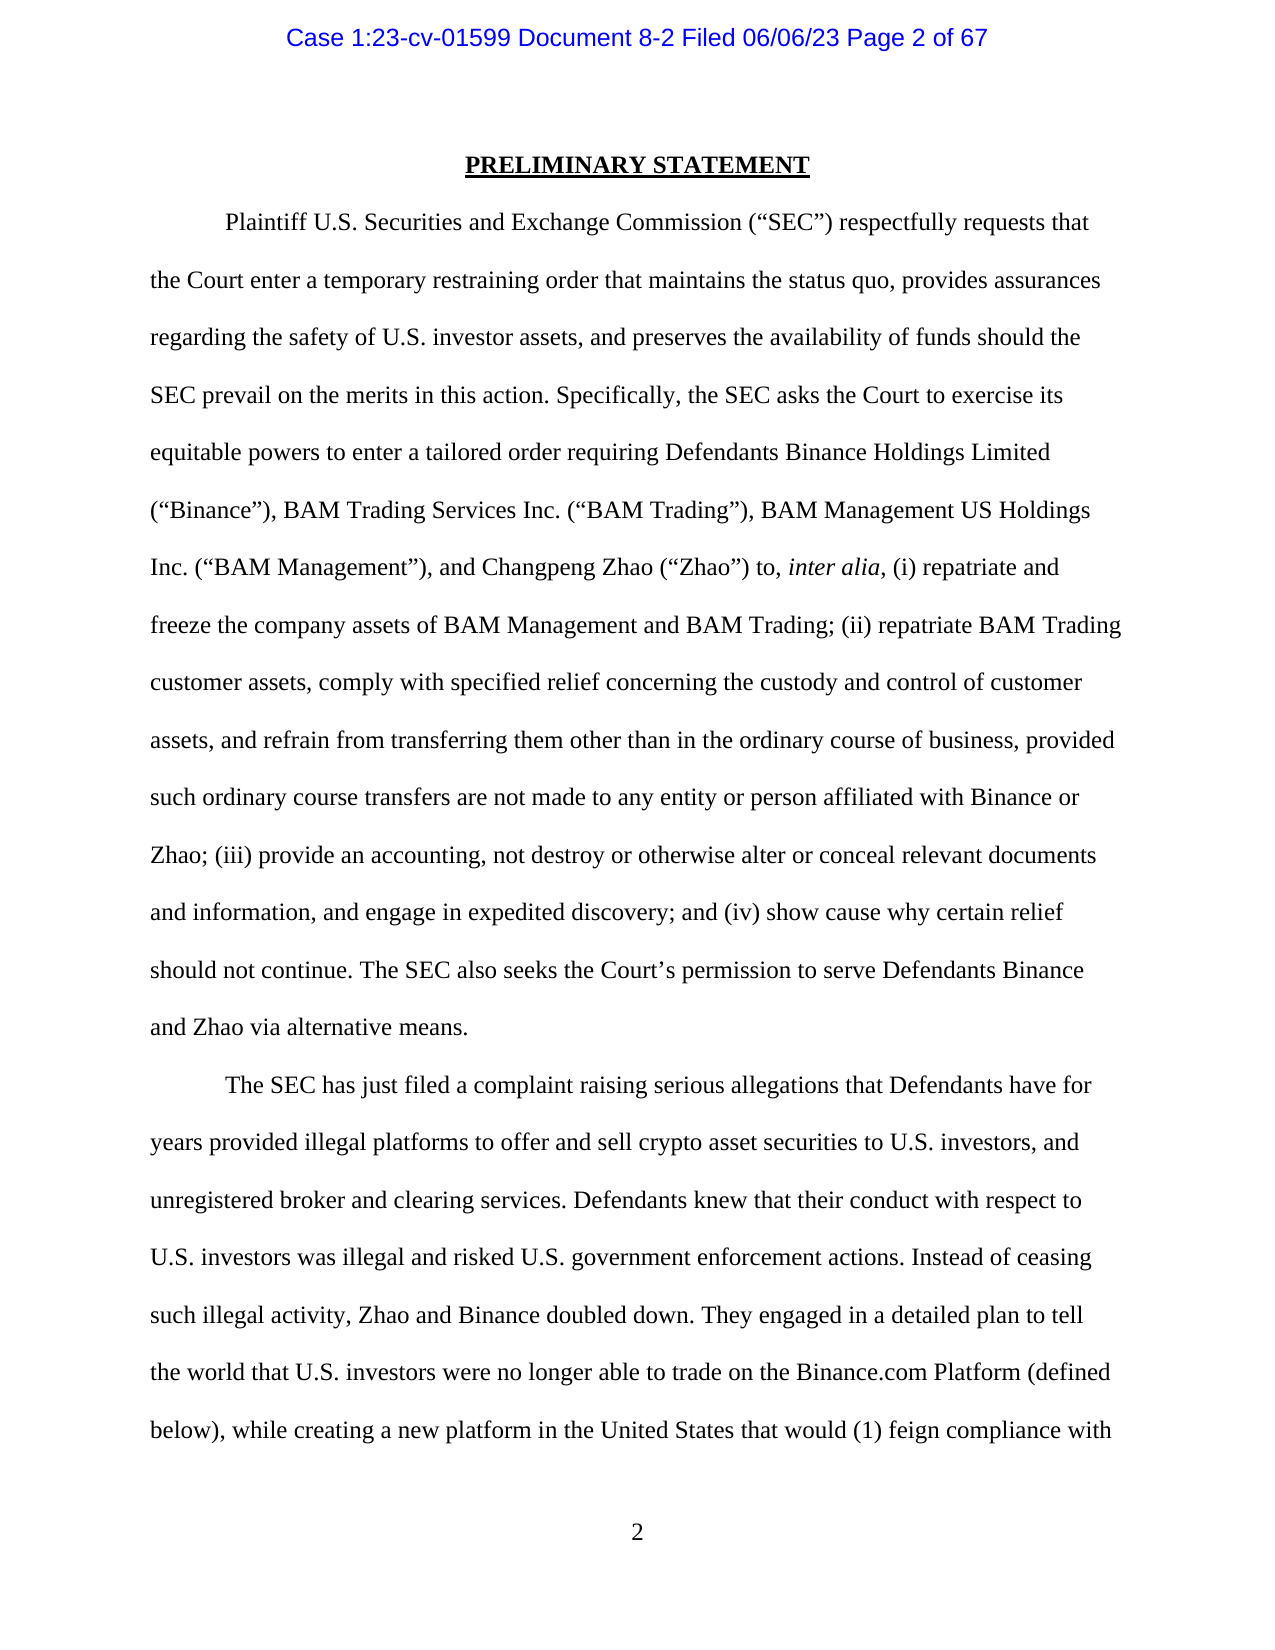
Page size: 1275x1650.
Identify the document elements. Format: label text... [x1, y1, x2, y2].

text The SEC has just filed a complaint raising serious allegations that Defendants have for years provided illegal platforms to offer and sell crypto asset securities to U.S. investors, and unregistered broker and clearing services. Defendants knew that their conduct with respect to [150, 1070, 1094, 1214]
text Plaintiff U.S. Securities and Exchange Commission (“SEC”) respectfully requests that the Court enter a temporary restraining order that maintains the status quo, provides assurances regarding the safety of U.S. investor assets, and preserves the availability of funds should the SEC prevail on the merits in this action. Specifically, the SEC asks the Court to exercise its equitable powers to enter a tailored order requiring Defendants Binance Holdings Limited (“Binance”), BAM Trading Services Inc. (“BAM Trading”), BAM Management US Holdings Inc. (“BAM Management”), and Changpeng Zhao (“Zhao”) to, inter alia, (i) repatriate and freeze the company assets of BAM Management and BAM Trading; (ii) repatriate BAM Trading customer assets, comply with specified relief concerning the custody and control of customer assets, and refrain from transferring them other than in the ordinary course of business, provided such ordinary course transfers are not made to any entity or person affiliated with Binance or Zhao; (iii) provide an accounting, not destroy or otherwise alter or conceal relevant documents and information, and engage in expedited discovery; and (iv) show cause why certain relief should not continue. The SEC also seeks the Court’s permission to serve Defendants Binance and Zhao via alternative means. [150, 207, 1121, 1041]
text Case 1:23-cv-01599 Document 8-2 Filed 06/06/23 Page 2 of 67 [284, 23, 991, 52]
text U.S. investors was illegal and risked U.S. government enforcement actions. Instead of ceasing such illegal activity, Zhao and Binance doubled down. They engaged in a detailed plan to tell the world that U.S. investors were no longer able to trade on the Binance.com Platform (defined below), while creating a new platform in the United States that would (1) feign compliance with [150, 1242, 1114, 1444]
title PRELIMINARY STATEMENT [283, 150, 991, 179]
text 2 [142, 1517, 1133, 1546]
